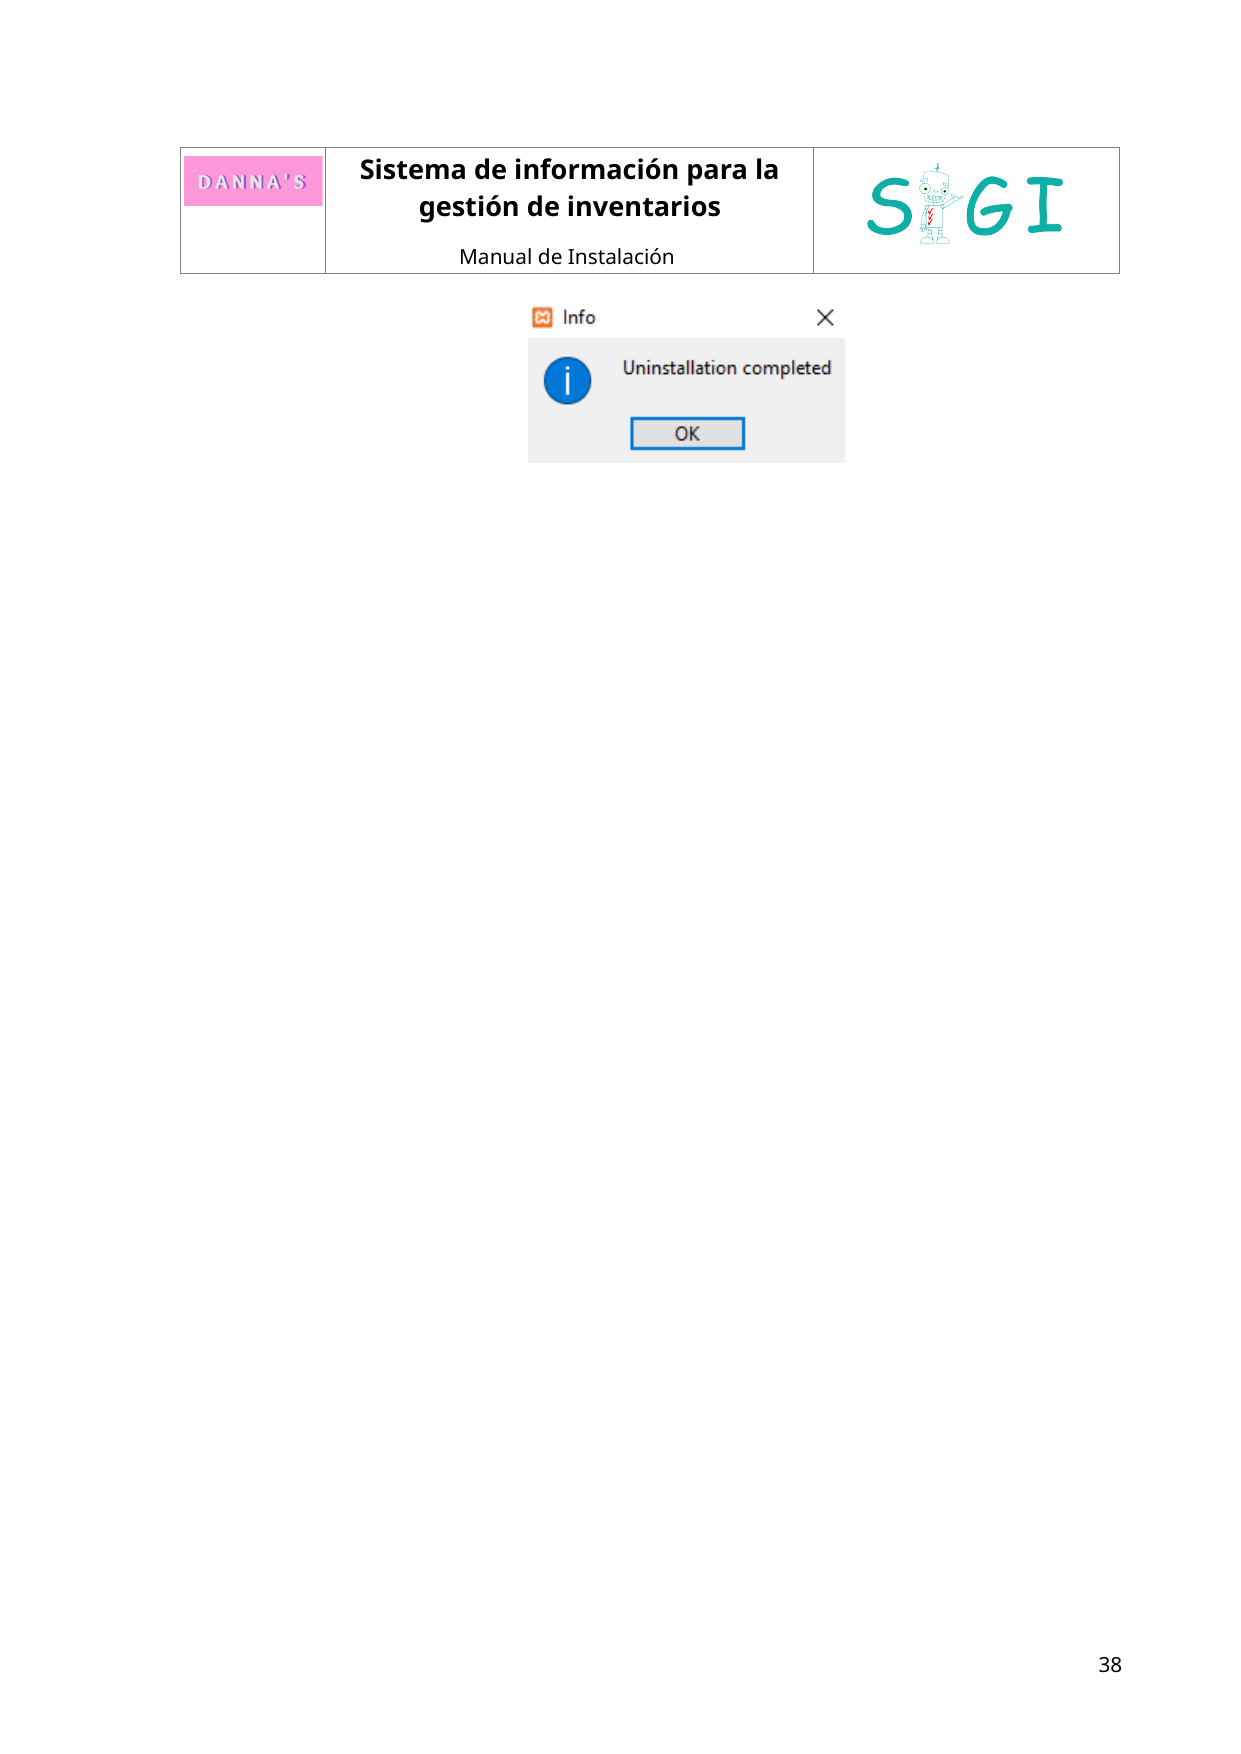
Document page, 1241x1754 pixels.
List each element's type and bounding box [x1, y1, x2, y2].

picture [183, 156, 323, 206]
picture [862, 163, 1065, 257]
